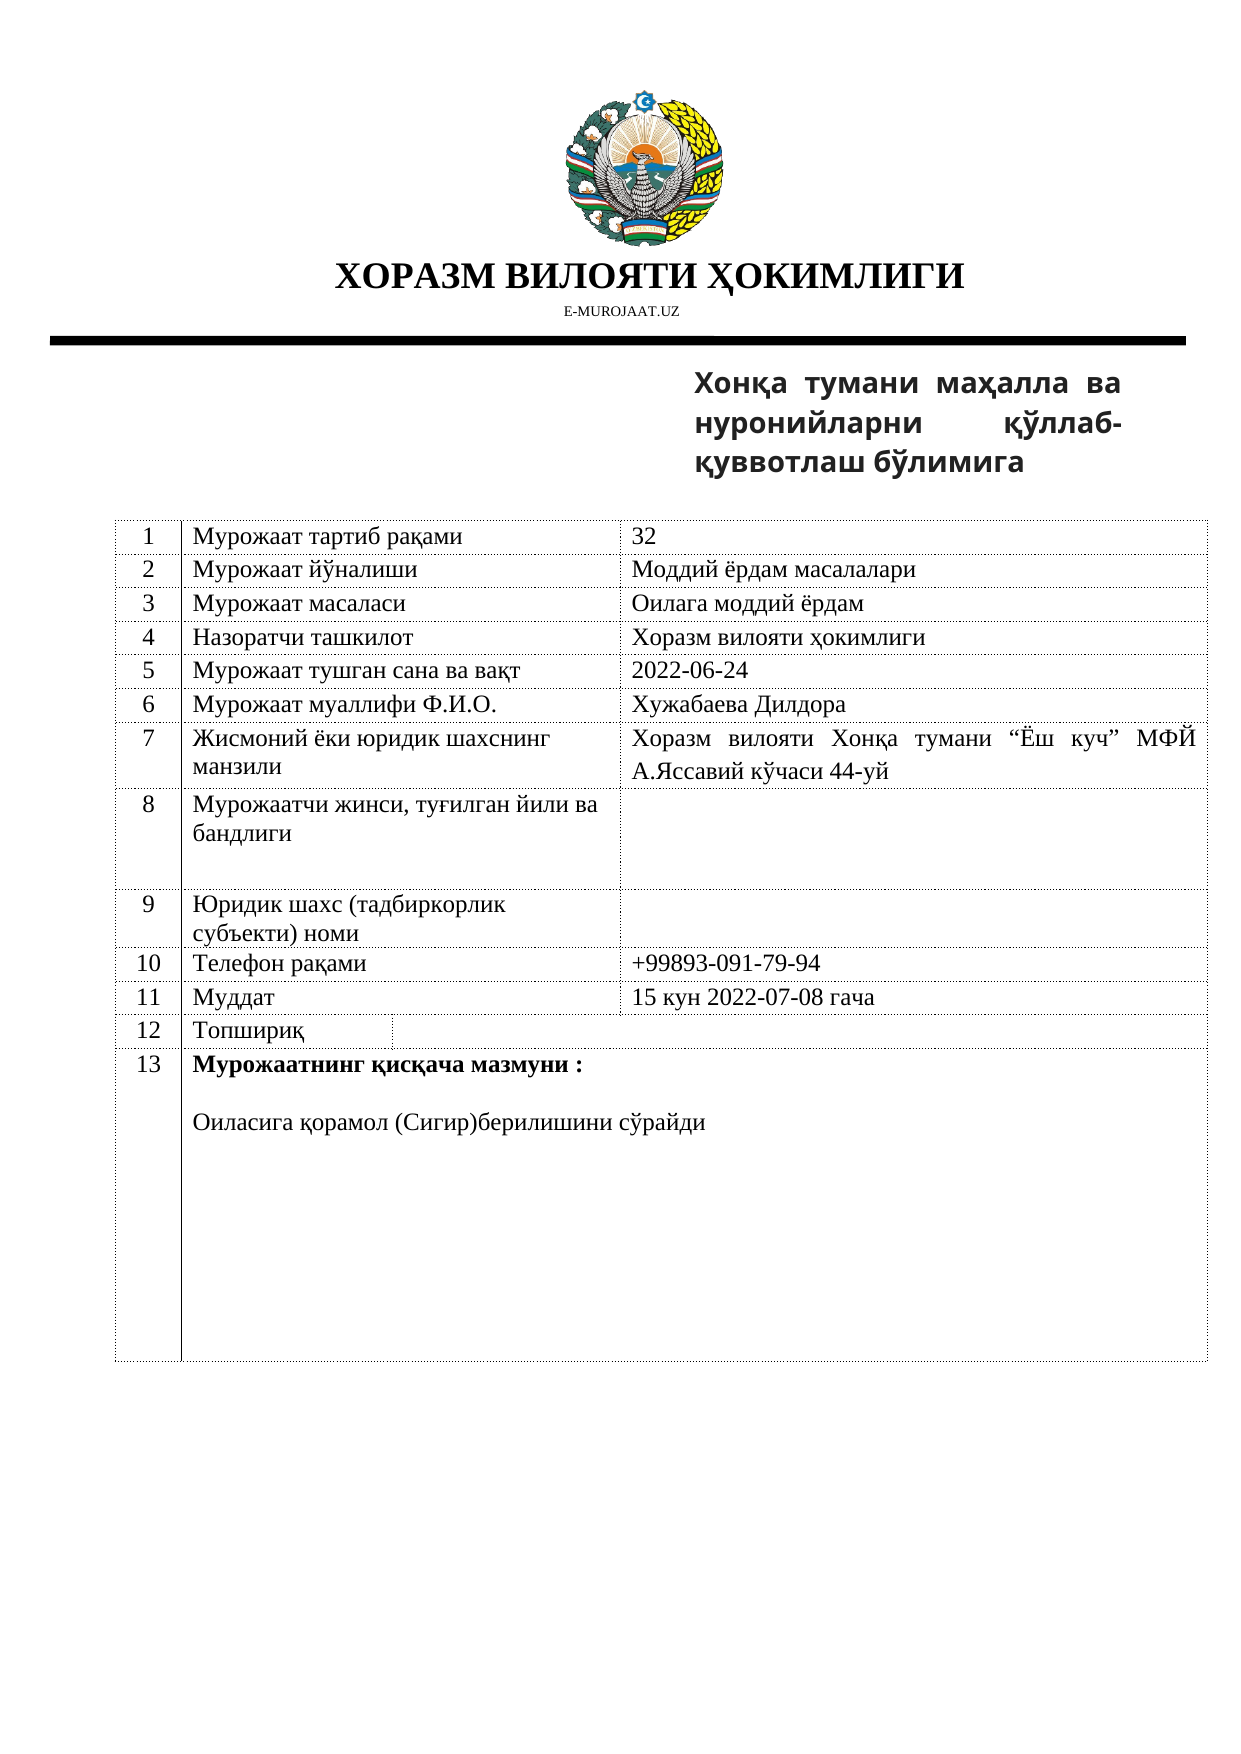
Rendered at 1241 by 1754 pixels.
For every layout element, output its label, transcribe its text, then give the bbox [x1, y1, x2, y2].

table_cell Мурожаат масаласи [182, 587, 620, 621]
table_cell Юридик шахс (тадбиркорлик субъекти) номи [182, 889, 620, 947]
table_cell Оилага моддий ёрдам [620, 587, 1208, 621]
table_cell 4 [115, 621, 181, 654]
table_cell Хужабаева Дилдора [620, 688, 1208, 722]
table_cell 2022-06-24 [620, 654, 1208, 688]
table_cell Мурожаат йўналиши [182, 554, 620, 587]
table_cell Телефон рақами [182, 947, 620, 981]
table_cell 9 [115, 889, 181, 947]
table_cell Муддат [182, 981, 620, 1014]
table_cell [620, 889, 1208, 947]
table_header Мурожаат тартиб рақами [182, 520, 620, 553]
picture [562, 88, 725, 248]
table_cell 3 [115, 587, 181, 621]
table_cell 8 [115, 788, 181, 888]
table_cell [392, 1014, 1208, 1048]
table_cell 10 [115, 947, 181, 981]
table_cell 5 [115, 654, 181, 688]
table_header 1 [115, 520, 181, 553]
table_cell Мурожаатчи жинси, туғилган йили ва бандлиги [182, 788, 620, 888]
table_cell 13 [115, 1048, 181, 1361]
table_cell Мурожаат муаллифи Ф.И.О. [182, 688, 620, 722]
table_cell Назоратчи ташкилот [182, 621, 620, 654]
table_cell Мурожаат тушган сана ва вақт [182, 654, 620, 688]
table_cell +99893-091-79-94 [620, 947, 1208, 981]
text E-MUROJAAT.UZ [121, 303, 1122, 320]
table_cell 15 кун 2022-07-08 гача [620, 981, 1208, 1014]
table_cell 2 [115, 554, 181, 587]
table_cell Хоразм вилояти ҳокимлиги [620, 621, 1208, 654]
text Хонқа тумани маҳалла ва нуронийларни қўллаб-қуввотлаш бўлимига [694, 362, 1122, 481]
table_cell Хоразм вилояти Хонқа тумани “Ёш куч” МФЙ А.Яссавий кўчаси 44-уй [620, 722, 1208, 788]
table_header 32 [620, 520, 1208, 553]
table_cell 6 [115, 688, 181, 722]
table_cell 12 [115, 1014, 181, 1048]
table_cell [620, 788, 1208, 888]
table_cell Моддий ёрдам масалалари [620, 554, 1208, 587]
table_cell 11 [115, 981, 181, 1014]
table_cell 7 [115, 722, 181, 788]
text ХОРАЗМ ВИЛОЯТИ ҲОКИМЛИГИ [177, 89, 1122, 297]
table_cell Жисмоний ёки юридик шахснинг манзили [182, 722, 620, 788]
table_cell Топшириқ [182, 1014, 392, 1048]
table_cell Мурожаатнинг қисқача мазмуни : Оиласига қорамол (Сигир)берилишини сўрайди [182, 1048, 1208, 1361]
